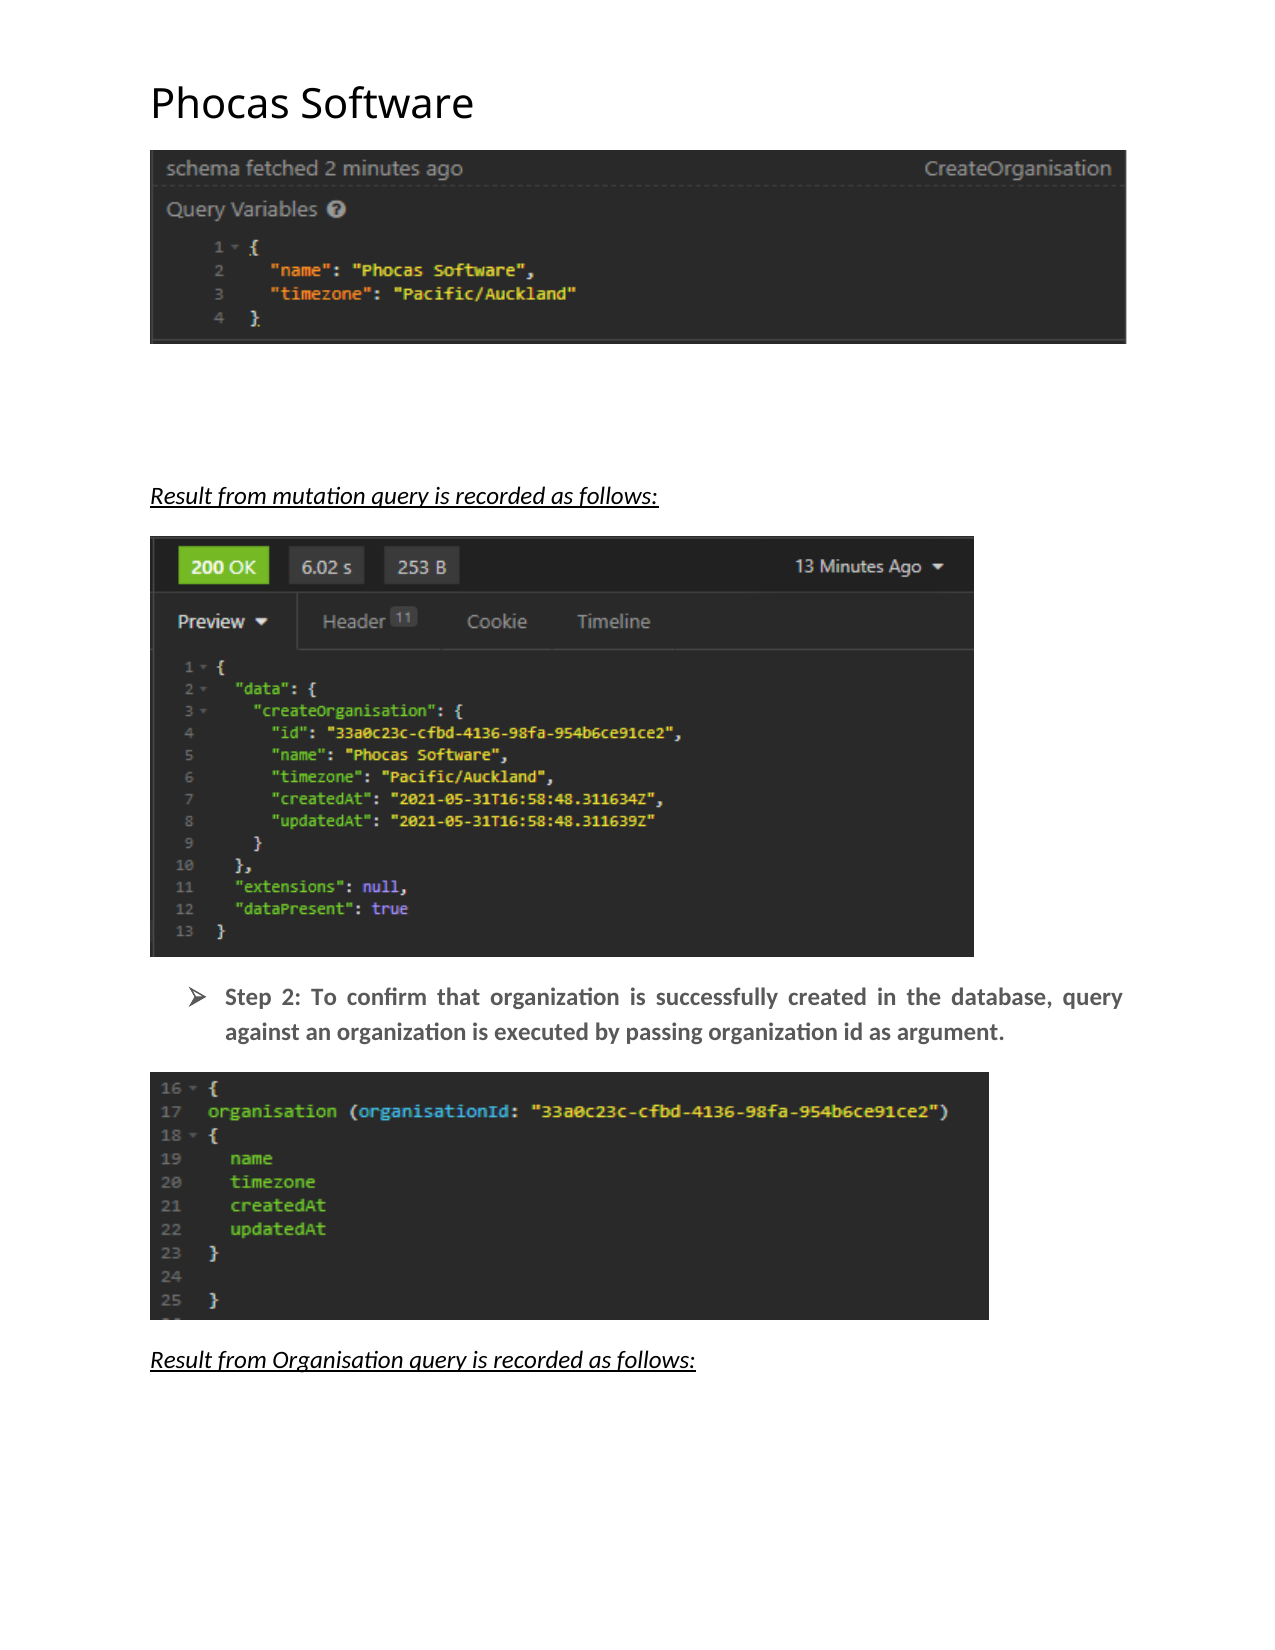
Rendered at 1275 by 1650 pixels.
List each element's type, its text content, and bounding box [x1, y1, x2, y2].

picture [150, 150, 1127, 344]
text Result from Organisation query is recorded as follows: [150, 1344, 1125, 1375]
list Step 2: To confirm that organization is successfully created in the database, query against an organization is executed by passing organization id as argument. [187, 982, 1125, 1047]
picture [150, 1072, 989, 1320]
picture [150, 536, 974, 957]
text Result from mutation query is recorded as follows: [150, 480, 1125, 511]
